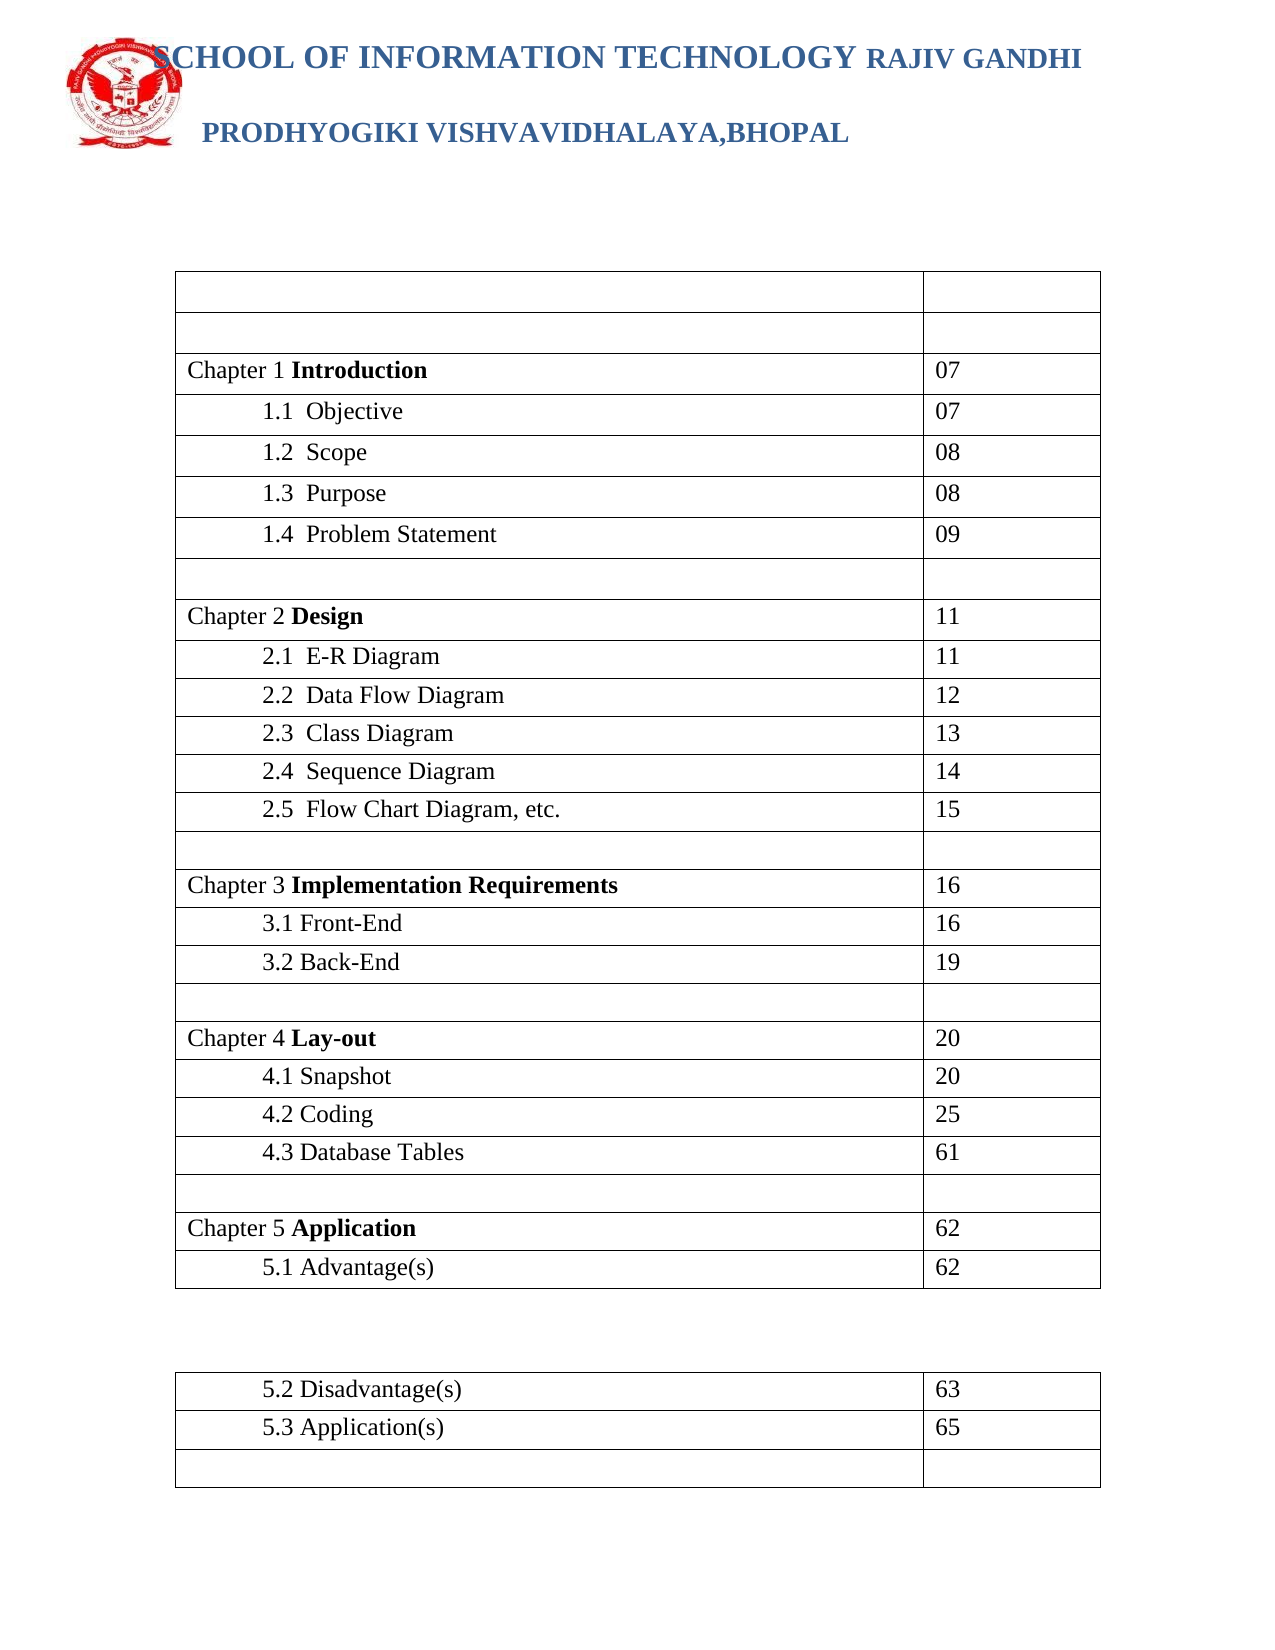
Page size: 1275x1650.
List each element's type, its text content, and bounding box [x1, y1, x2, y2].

table_cell 65 [924, 1411, 1100, 1448]
table_cell 13 [924, 717, 1100, 754]
table_cell [176, 559, 923, 599]
table_header 63 [924, 1373, 1100, 1410]
table_cell 2.5 Flow Chart Diagram, etc. [176, 793, 923, 831]
table_cell 1.1 Objective [176, 395, 923, 435]
table_cell 2.2 Data Flow Diagram [176, 679, 923, 716]
table_cell Chapter 2 Design [176, 600, 923, 640]
table_cell [924, 313, 1100, 353]
table_cell 1.3 Purpose [176, 477, 923, 517]
table_cell 1.4 Problem Statement [176, 518, 923, 558]
table_cell [924, 1450, 1100, 1487]
table_cell 61 [924, 1137, 1100, 1173]
table_cell 2.1 E-R Diagram [176, 641, 923, 678]
table_cell 14 [924, 755, 1100, 792]
table_cell 3.2 Back-End [176, 946, 923, 983]
table_cell 1.2 Scope [176, 436, 923, 476]
table_cell 16 [924, 908, 1100, 945]
table_cell 25 [924, 1098, 1100, 1136]
table_cell 20 [924, 1060, 1100, 1097]
table_cell 2.4 Sequence Diagram [176, 755, 923, 792]
table_cell Chapter 5 Application [176, 1213, 923, 1250]
table_cell [924, 1175, 1100, 1212]
table_cell 11 [924, 641, 1100, 678]
table_cell [176, 1175, 923, 1212]
table_cell 19 [924, 946, 1100, 983]
table_cell 62 [924, 1213, 1100, 1250]
table_cell 5.3 Application(s) [176, 1411, 923, 1448]
table_cell 20 [924, 1022, 1100, 1059]
table_cell Chapter 1 Introduction [176, 354, 923, 394]
table_cell 15 [924, 793, 1100, 831]
table_cell [176, 272, 923, 312]
table_cell [176, 313, 923, 353]
table_cell 5.1 Advantage(s) [176, 1251, 923, 1288]
table_cell [924, 832, 1100, 868]
table_cell [176, 1450, 923, 1487]
table_cell 11 [924, 600, 1100, 640]
table_cell 3.1 Front-End [176, 908, 923, 945]
table_cell 08 [924, 477, 1100, 517]
table_cell [176, 832, 923, 868]
table_cell 16 [924, 870, 1100, 907]
table_cell 07 [924, 354, 1100, 394]
table_cell 4.1 Snapshot [176, 1060, 923, 1097]
table_cell [176, 984, 923, 1021]
table_cell 07 [924, 395, 1100, 435]
table_cell 2.3 Class Diagram [176, 717, 923, 754]
table_cell 4.3 Database Tables [176, 1137, 923, 1173]
table_cell 08 [924, 436, 1100, 476]
picture [65, 37, 183, 149]
table_cell 09 [924, 518, 1100, 558]
picture [178, 48, 183, 66]
table_cell Chapter 3 Implementation Requirements [176, 870, 923, 907]
table_cell 4.2 Coding [176, 1098, 923, 1136]
table_cell Chapter 4 Lay-out [176, 1022, 923, 1059]
table_cell 62 [924, 1251, 1100, 1288]
table_cell [924, 559, 1100, 599]
table_header 5.2 Disadvantage(s) [176, 1373, 923, 1410]
table_cell [924, 984, 1100, 1021]
table_cell [924, 272, 1100, 312]
table_cell 12 [924, 679, 1100, 716]
